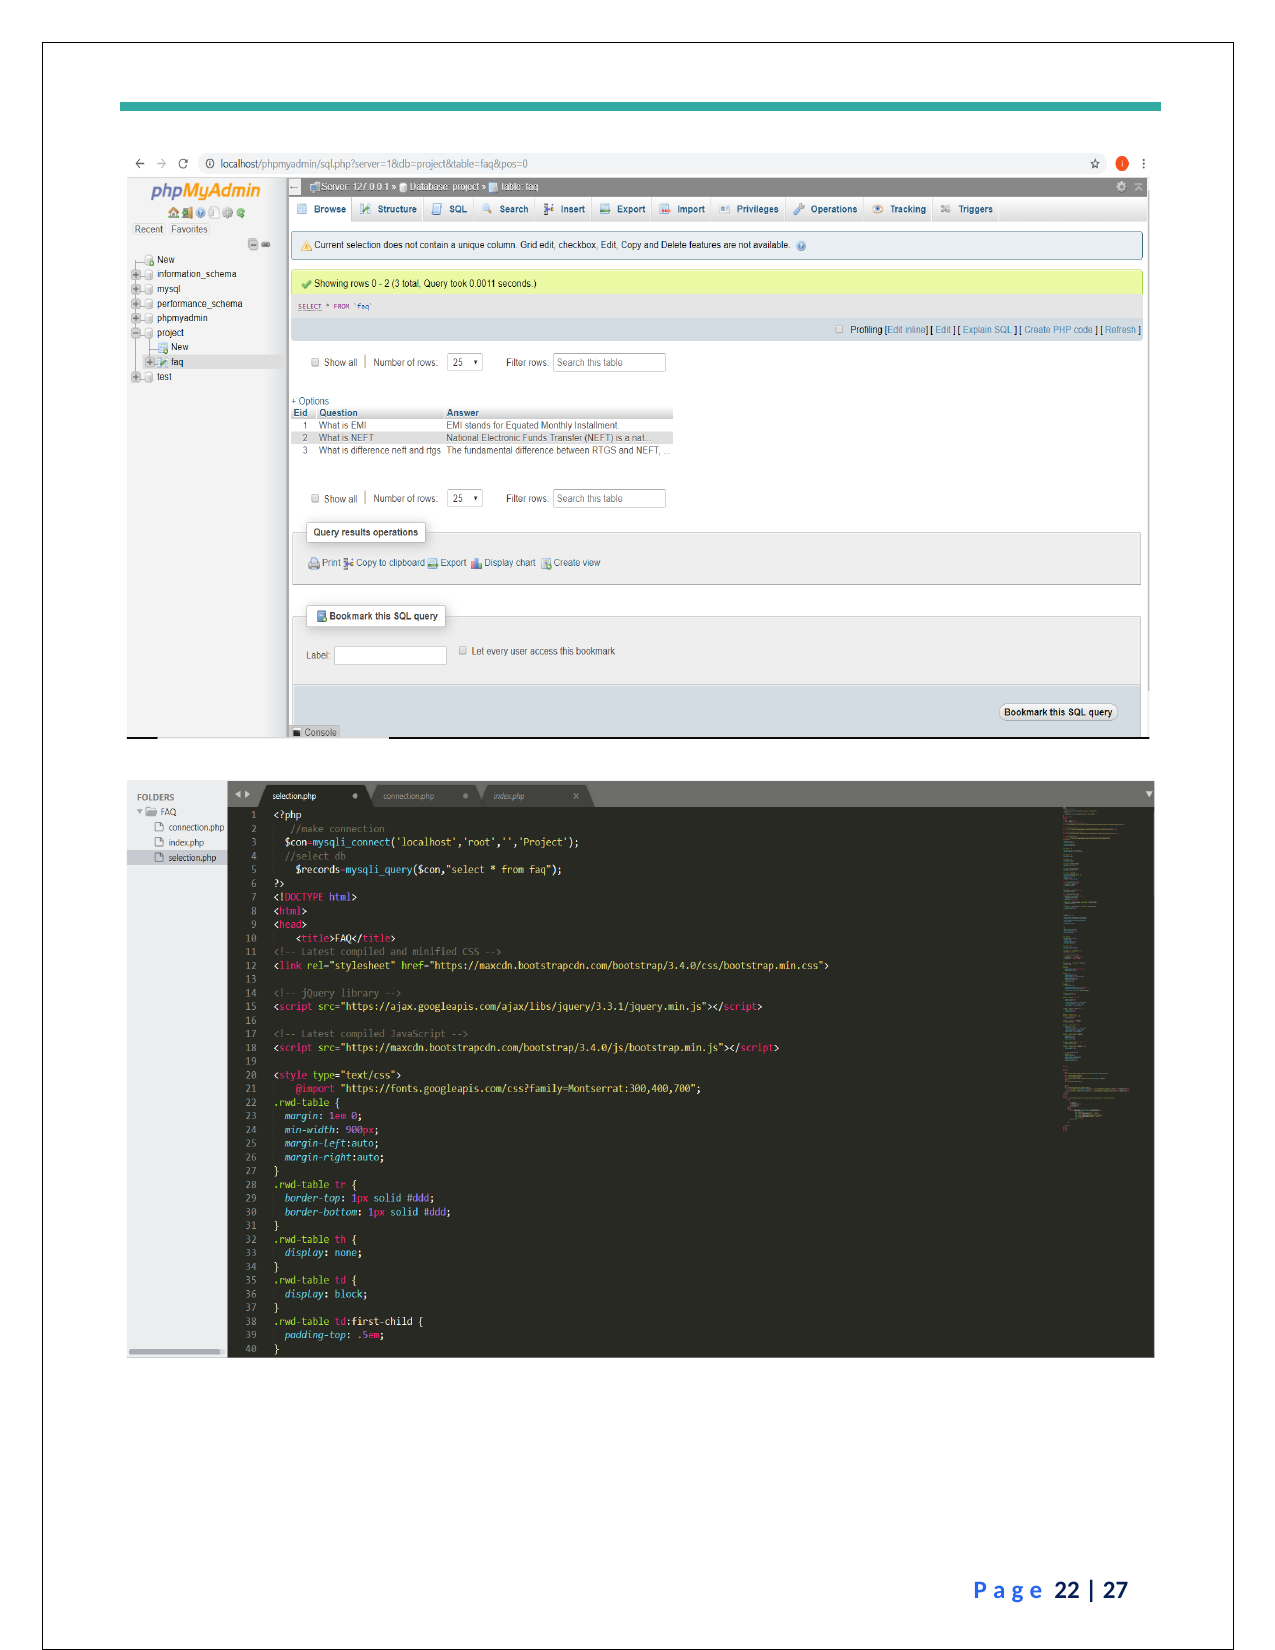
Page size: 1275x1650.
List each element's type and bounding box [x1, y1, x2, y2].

picture [126, 779, 1155, 1358]
picture [126, 151, 1150, 739]
